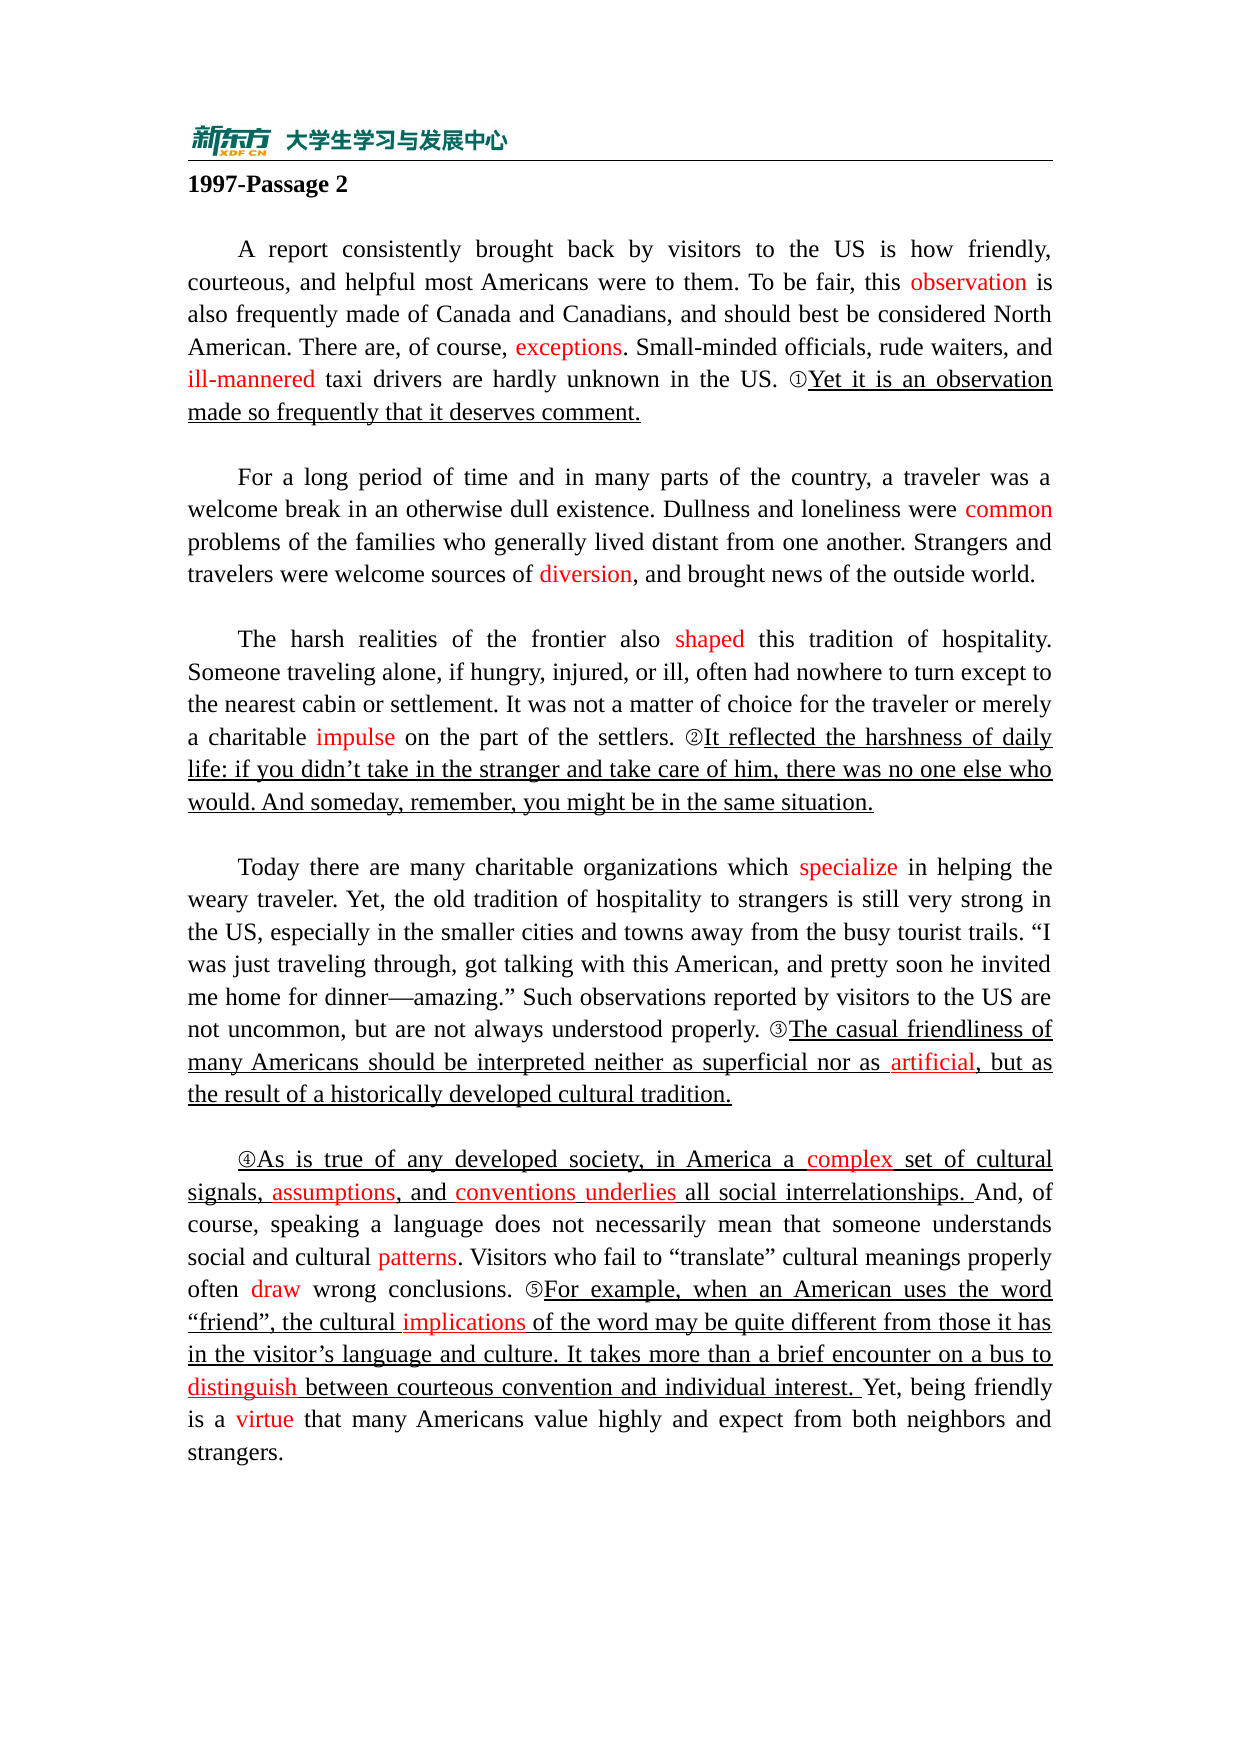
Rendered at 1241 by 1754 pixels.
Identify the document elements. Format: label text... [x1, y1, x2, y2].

text ④As is true of any developed society, in America a complex set of cultural signals, assumptions, and conventions underlies all social interrelationships. And, of course, speaking a language does not necessarily mean that someone understands social and cultural patterns. Visitors who fail to “translate” cultural meanings properly often draw wrong conclusions. ⑤For example, when an American uses the word “friend”, the cultural implications of the word may be quite different from those it has in the visitor’s language and culture. It takes more than a brief encounter on a bus to distinguish between courteous convention and individual interest. Yet, being friendly is a virtue that many Americans value highly and expect from both neighbors and strangers. [187, 1365, 1053, 1468]
text Today there are many charitable organizations which specialize in helping the weary traveler. Yet, the old tradition of hospitality to strangers is still very strong in the US, especially in the smaller cities and towns away from the busy tourist trails. “I was just traveling through, got talking with this American, and pretty soon he invited me home for dinner—amazing.” Such observations reported by visitors to the US are not uncommon, but are not always understood properly. ③The casual friendliness of many Americans should be interpreted neither as superficial nor as artificial, but as the result of a historically developed cultural tradition. [187, 850, 1053, 1072]
text 1997-Passage 2 [187, 168, 1053, 200]
picture [187, 114, 508, 158]
text The harsh realities of the frontier also shaped this tradition of hospitality. Someone traveling alone, if hungry, injured, or ill, often had nowhere to turn except to the nearest cabin or settlement. It was not a matter of choice for the traveler or merely a charitable impulse on the part of the settlers. ②It reflected the harshness of daily life: if you didn’t take in the stranger and take care of him, there was no one else who would. And someday, remember, you might be in the same situation. [187, 623, 1053, 779]
text The harsh realities of the frontier also shaped this tradition of hospitality. Someone traveling alone, if hungry, injured, or ill, often had nowhere to turn except to the nearest cabin or settlement. It was not a matter of choice for the traveler or merely a charitable impulse on the part of the settlers. ②It reflected the harshness of daily life: if you didn’t take in the stranger and take care of him, there was no one else who would. And someday, remember, you might be in the same situation. [187, 780, 1053, 818]
text A report consistently brought back by visitors to the US is how friendly, courteous, and helpful most Americans were to them. To be fair, this observation is also frequently made of Canada and Canadians, and should best be considered North American. There are, of course, exceptions. Small-minded officials, rude waiters, and ill-mannered taxi drivers are hardly unknown in the US. ①Yet it is an observation made so frequently that it deserves comment. [187, 233, 1053, 428]
text ④As is true of any developed society, in America a complex set of cultural signals, assumptions, and conventions underlies all social interrelationships. And, of course, speaking a language does not necessarily mean that someone understands social and cultural patterns. Visitors who fail to “translate” cultural meanings properly often draw wrong conclusions. ⑤For example, when an American uses the word “friend”, the cultural implications of the word may be quite different from those it has in the visitor’s language and culture. It takes more than a brief encounter on a bus to distinguish between courteous convention and individual interest. Yet, being friendly is a virtue that many Americans value highly and expect from both neighbors and strangers. [187, 1143, 1053, 1364]
text For a long period of time and in many parts of the country, a traveler was a welcome break in an otherwise dull existence. Dullness and loneliness were common problems of the families who generally lived distant from one another. Strangers and travelers were welcome sources of diversion, and brought news of the outside world. [187, 460, 1053, 590]
